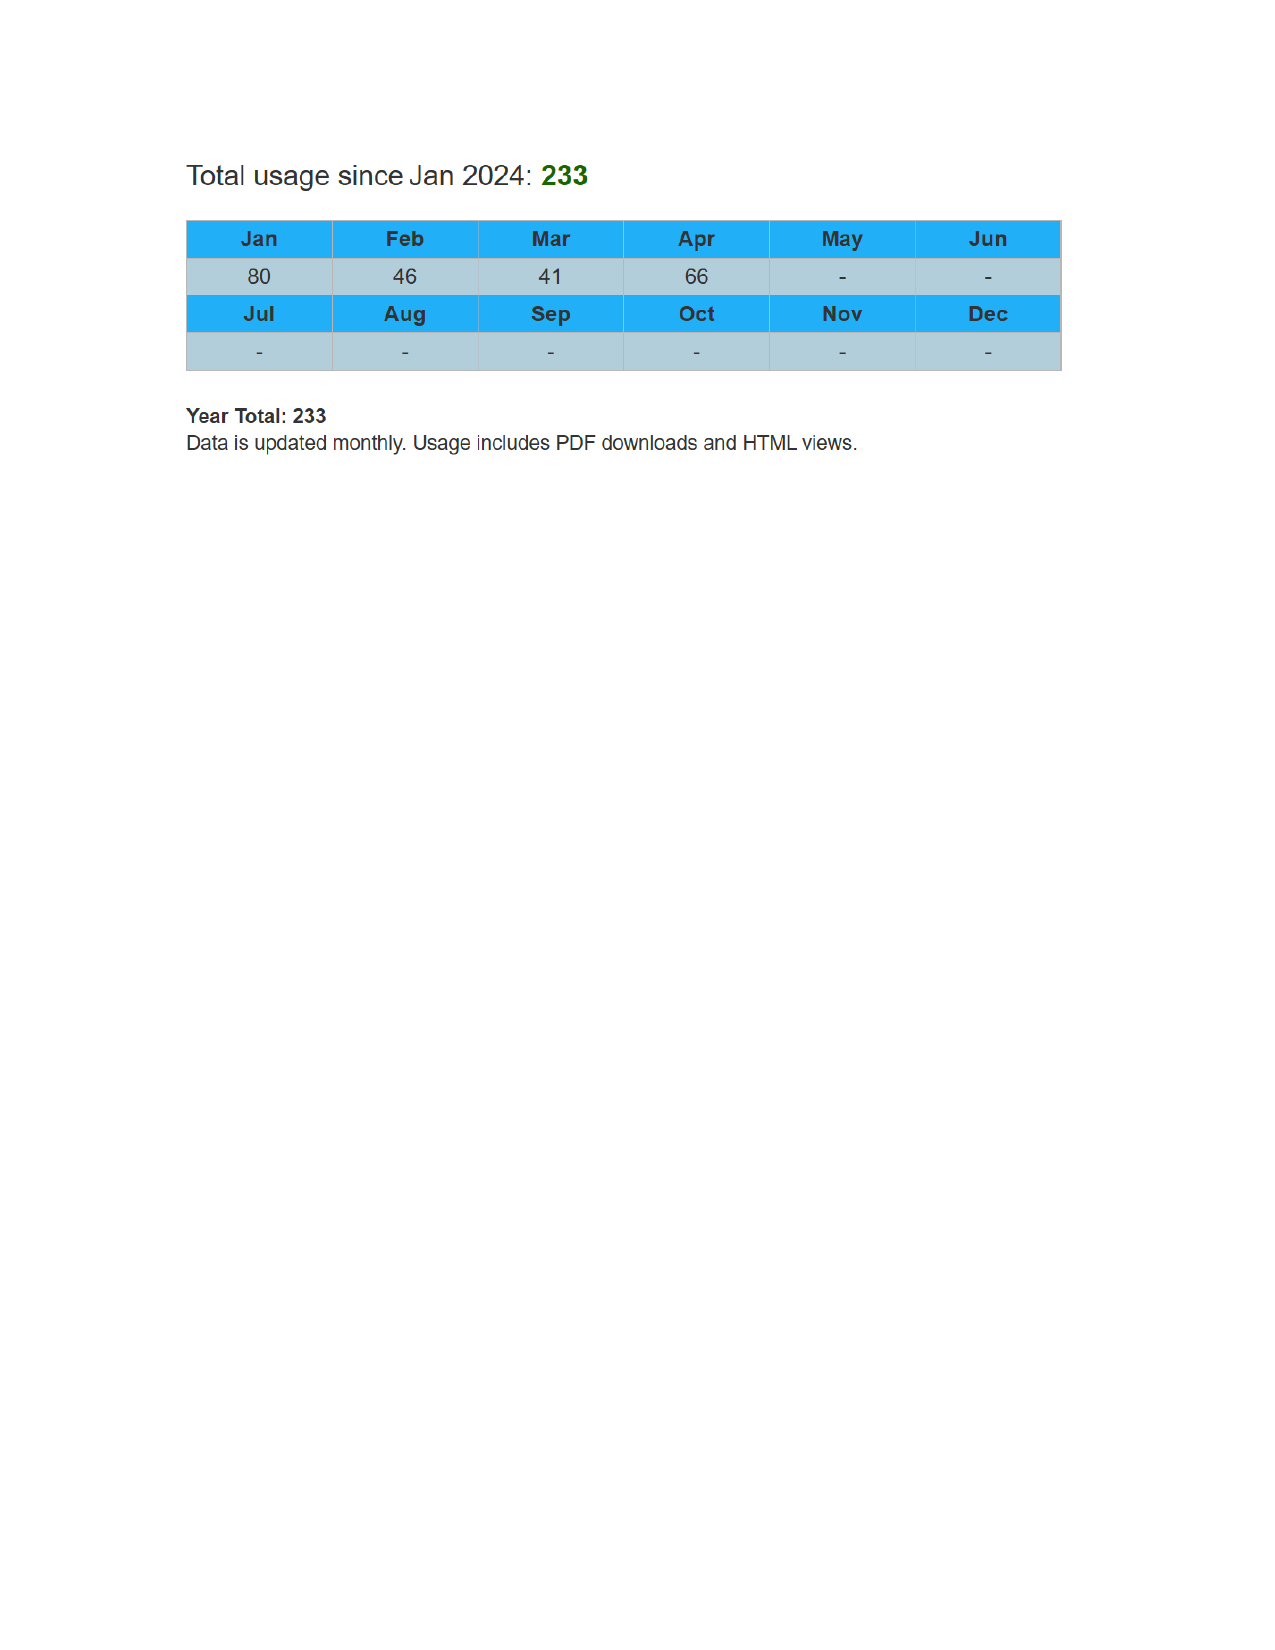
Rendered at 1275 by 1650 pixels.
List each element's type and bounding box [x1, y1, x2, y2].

picture [150, 150, 1125, 471]
